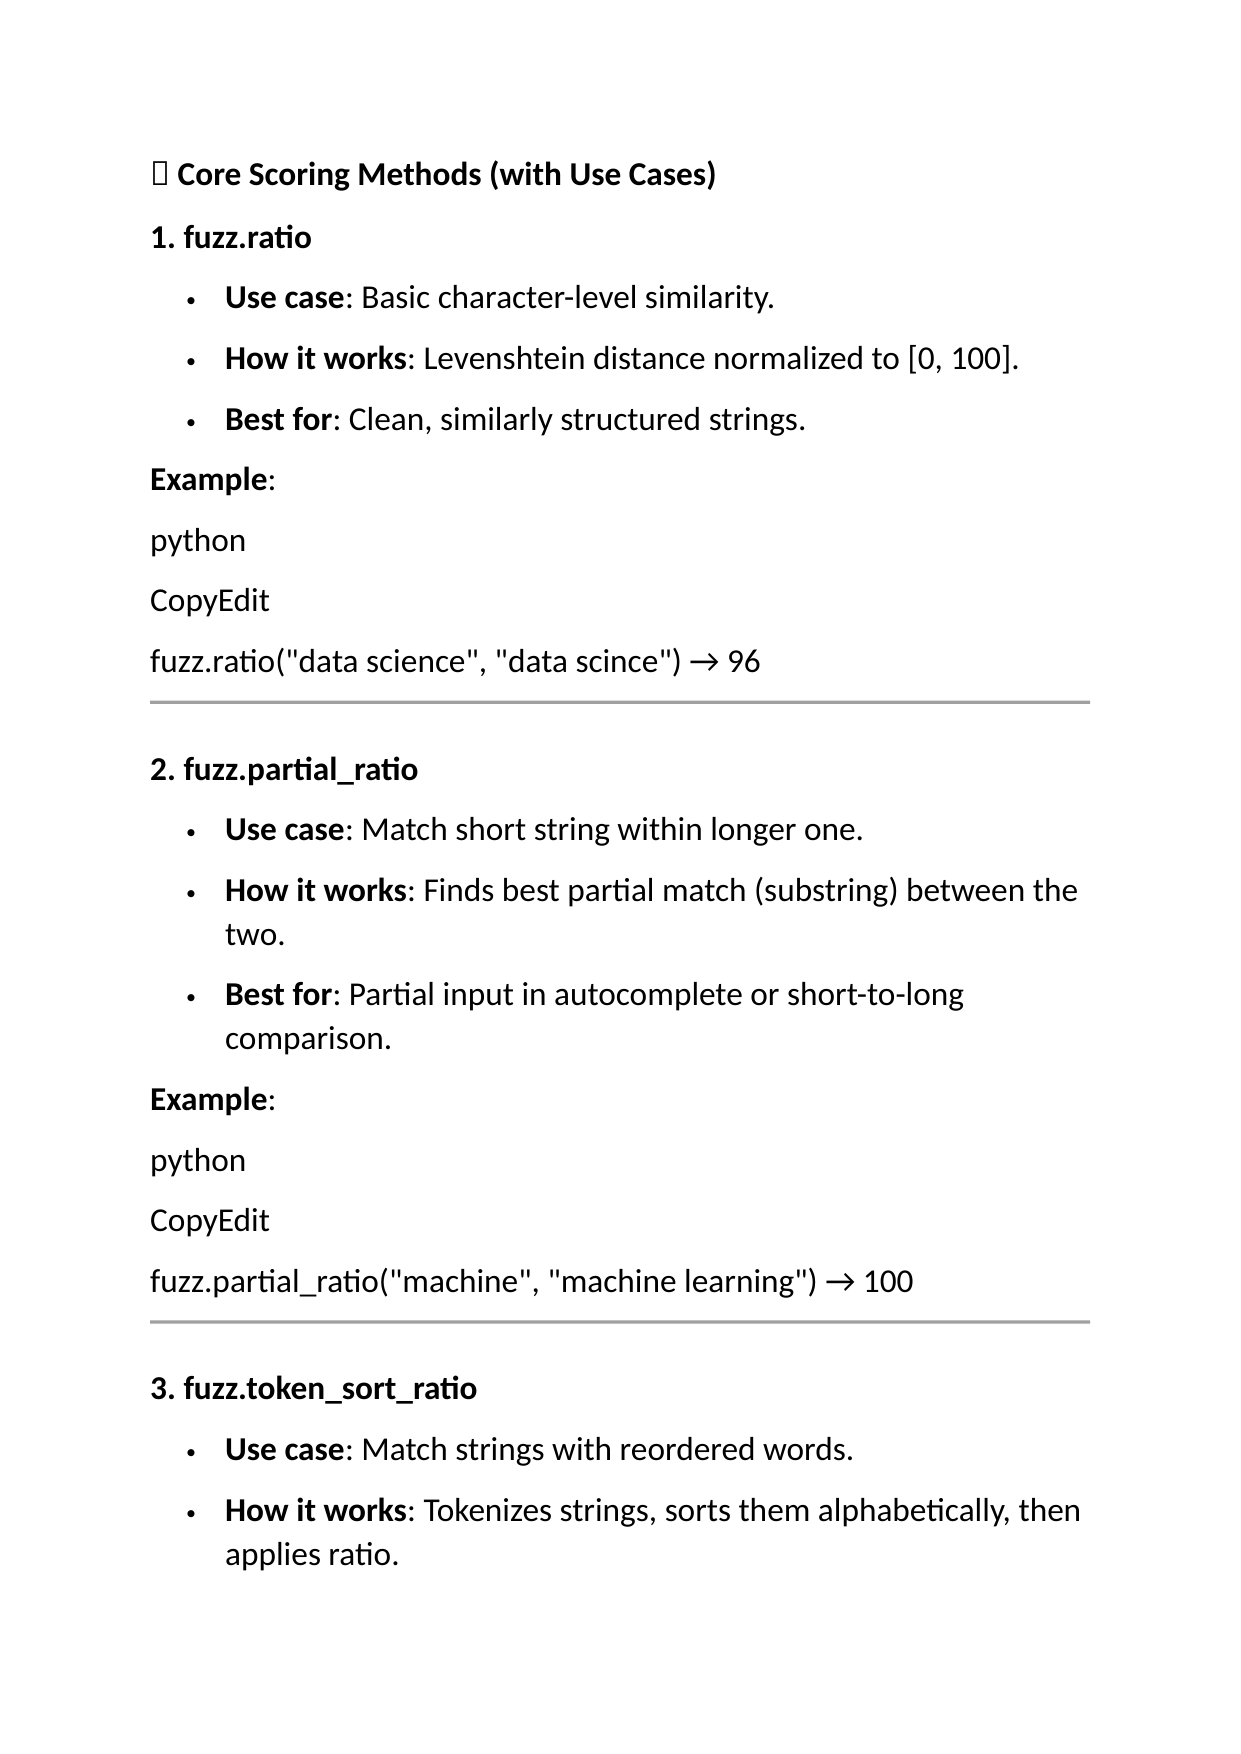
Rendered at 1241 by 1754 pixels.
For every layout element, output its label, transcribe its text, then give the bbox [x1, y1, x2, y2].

text 2. fuzz.partial_ratio [150, 747, 1090, 788]
list Best for: Partial input in autocomplete or short-to-long comparison. [187, 973, 1090, 1058]
text CopyEdit [150, 1199, 1090, 1240]
text Example: [150, 1078, 1090, 1119]
list How it works: Tokenizes strings, sorts them alphabetically, then applies ratio. [187, 1488, 1090, 1573]
list Best for: Clean, similarly structured strings. [187, 397, 1090, 438]
text 3. fuzz.token_sort_ratio [150, 1367, 1090, 1408]
text python [150, 519, 1090, 559]
text CopyEdit [150, 579, 1090, 620]
text 🔧 Core Scoring Methods (with Use Cases) [150, 150, 1090, 195]
list Use case: Basic character-level similarity. [187, 276, 1090, 317]
list How it works: Finds best partial match (substring) between the two. [187, 869, 1090, 953]
text Example: [150, 458, 1090, 499]
list How it works: Levenshtein distance normalized to [0, 100]. [187, 337, 1090, 378]
text fuzz.ratio("data science", "data scince") → 96 [150, 640, 1090, 681]
text 1. fuzz.ratio [150, 216, 1090, 256]
list Use case: Match short string within longer one. [187, 808, 1090, 849]
text python [150, 1138, 1090, 1179]
text fuzz.partial_ratio("machine", "machine learning") → 100 [150, 1260, 1090, 1301]
list Use case: Match strings with reordered words. [187, 1428, 1090, 1469]
